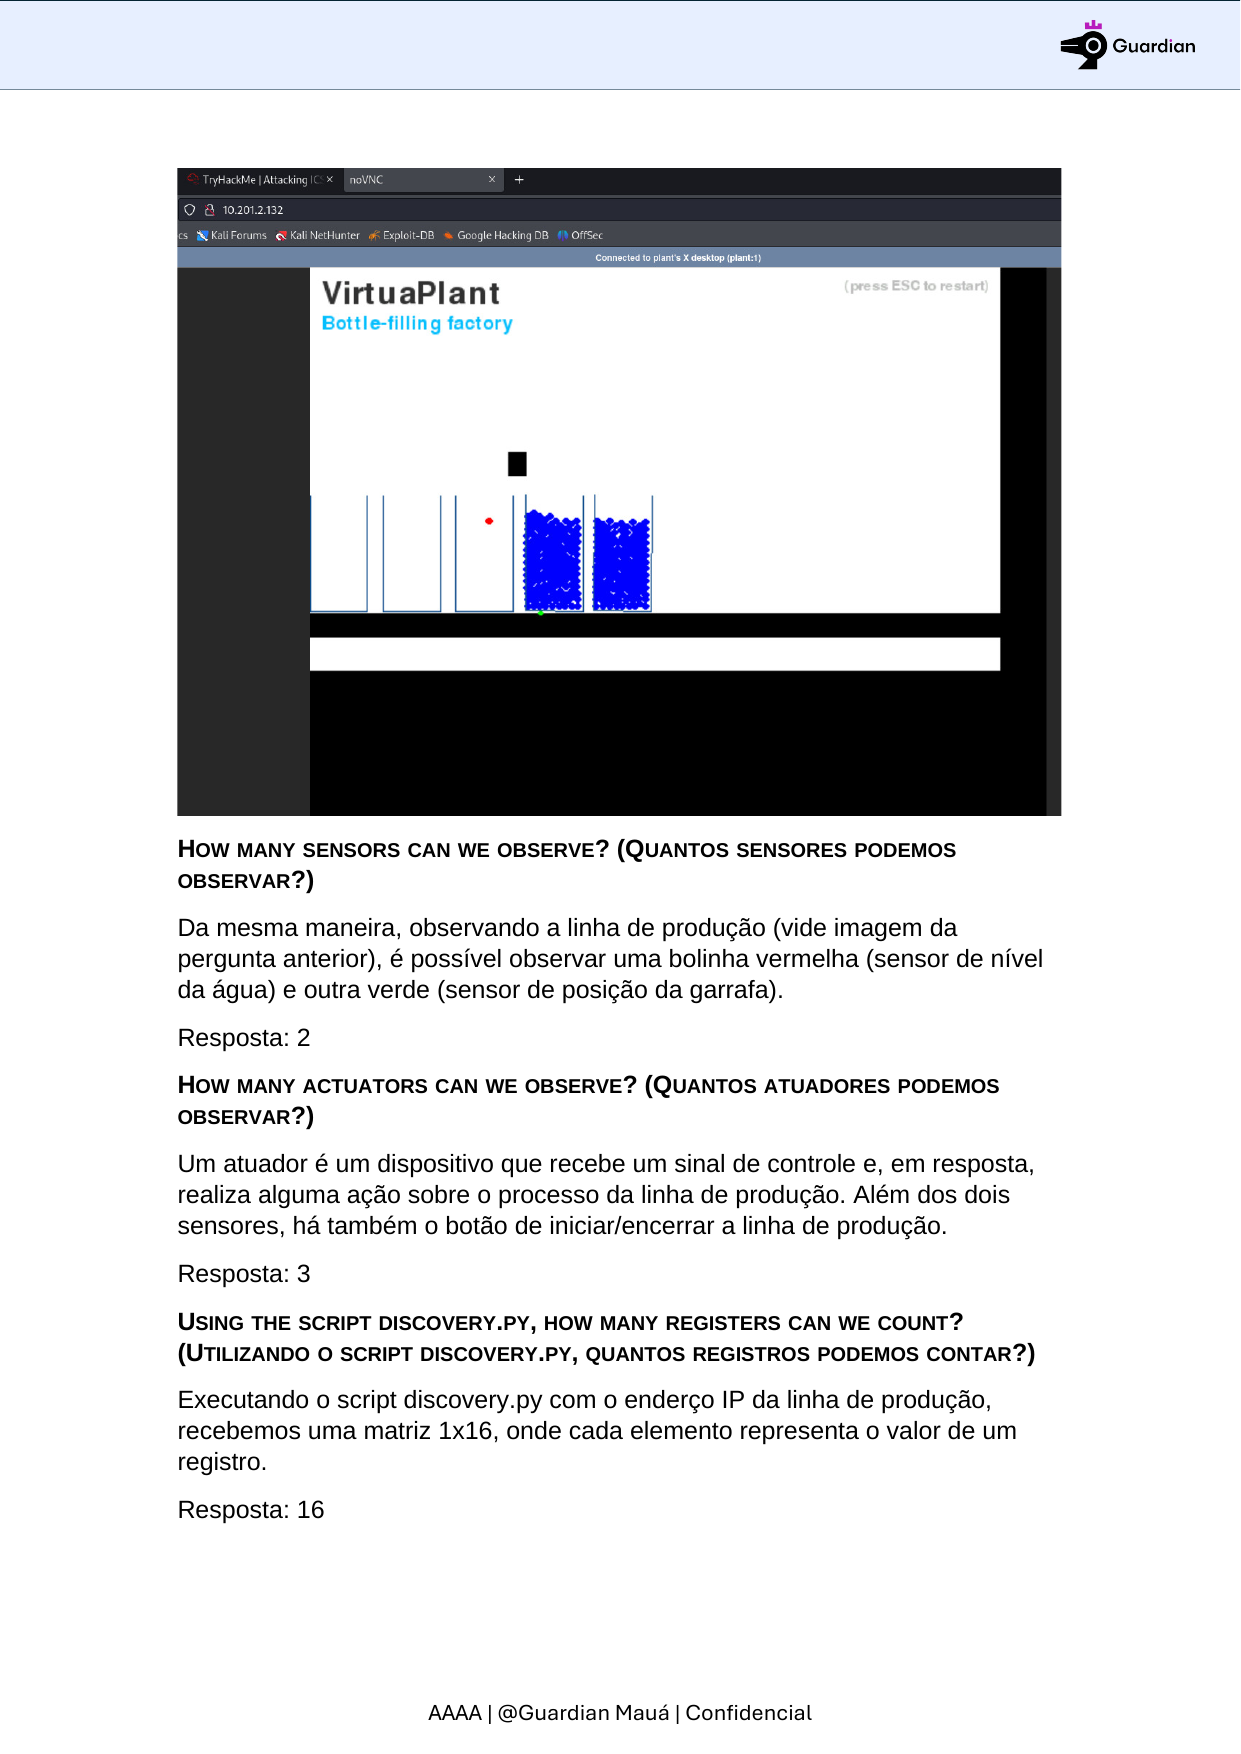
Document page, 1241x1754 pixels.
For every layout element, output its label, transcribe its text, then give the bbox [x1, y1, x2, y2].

picture [177, 168, 1062, 816]
text Resposta: 3 [177, 1259, 1063, 1287]
text Executando o script discovery.py com o enderço IP da linha de produção, recebemos uma matriz 1x16, onde cada elemento representa o valor de um registro. [177, 1385, 1063, 1476]
text Using the script discovery.py, how many registers can we count? (Utilizando o script discovery.py, quantos registros podemos contar?) [177, 1306, 1063, 1366]
text Resposta: 2 [177, 1022, 1063, 1051]
text How many sensors can we observe? (Quantos sensores podemos observar?) [177, 834, 1063, 894]
text How many actuators can we observe? (Quantos atuadores podemos observar?) [177, 1070, 1063, 1130]
picture [0, 2, 1241, 90]
text Resposta: 16 [177, 1495, 1063, 1524]
text Da mesma maneira, observando a linha de produção (vide imagem da pergunta anterior), é possível observar uma bolinha vermelha (sensor de nível da água) e outra verde (sensor de posição da garrafa). [177, 913, 1063, 1003]
text Um atuador é um dispositivo que recebe um sinal de controle e, em resposta, realiza alguma ação sobre o processo da linha de produção. Além dos dois sensores, há também o botão de iniciar/encerrar a linha de produção. [177, 1149, 1063, 1240]
